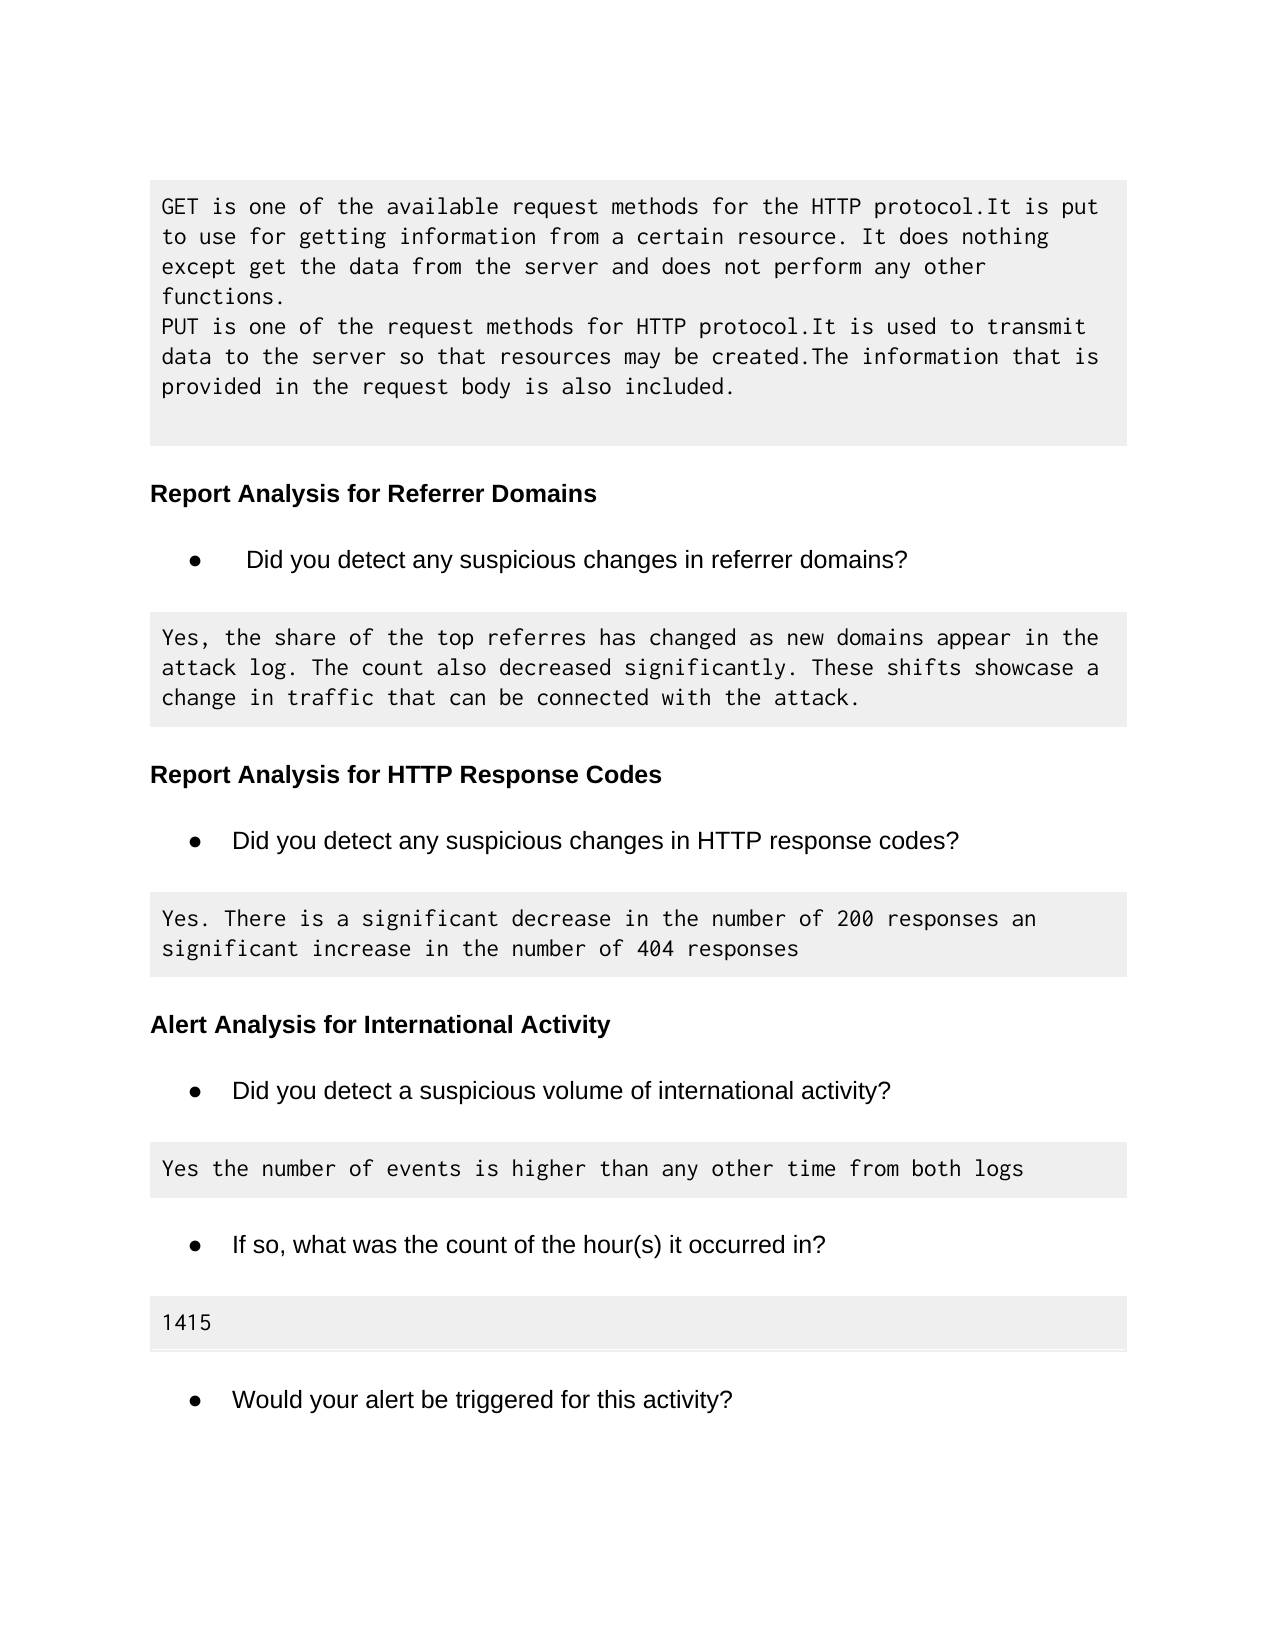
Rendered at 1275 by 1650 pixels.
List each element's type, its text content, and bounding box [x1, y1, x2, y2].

text Report Analysis for Referrer Domains [150, 479, 1125, 508]
text Report Analysis for HTTP Response Codes [150, 760, 1125, 789]
text Alert Analysis for International Activity [150, 1010, 1125, 1039]
list If so, what was the count of the hour(s) it occurred in? [187, 1230, 1125, 1259]
table_header 1415 [152, 1299, 1125, 1349]
table_header Yes. There is a significant decrease in the number of 200 responses an significant increase in the number of 404 responses [152, 894, 1125, 975]
list Did you detect any suspicious changes in HTTP response codes? [187, 826, 1125, 855]
list Would your alert be triggered for this activity? [187, 1384, 1125, 1413]
table_header Yes the number of events is higher than any other time from both logs [152, 1144, 1125, 1195]
list Did you detect any suspicious changes in referrer domains? [187, 546, 1125, 574]
table_header Yes, the share of the top referres has changed as new domains appear in the attack log. The count also decreased significantly. These shifts showcase a change in traffic that can be connected with the attack. [152, 614, 1125, 725]
table_header GET is one of the available request methods for the HTTP protocol.It is put to use for getting information from a certain resource. It does nothing except get the data from the server and does not perform any other functions. PUT is one of the request methods for HTTP protocol.It is used to transmit data to the server so that resources may be created.The information that is provided in the request body is also included. [152, 182, 1125, 444]
list Did you detect a suspicious volume of international activity? [187, 1076, 1125, 1105]
